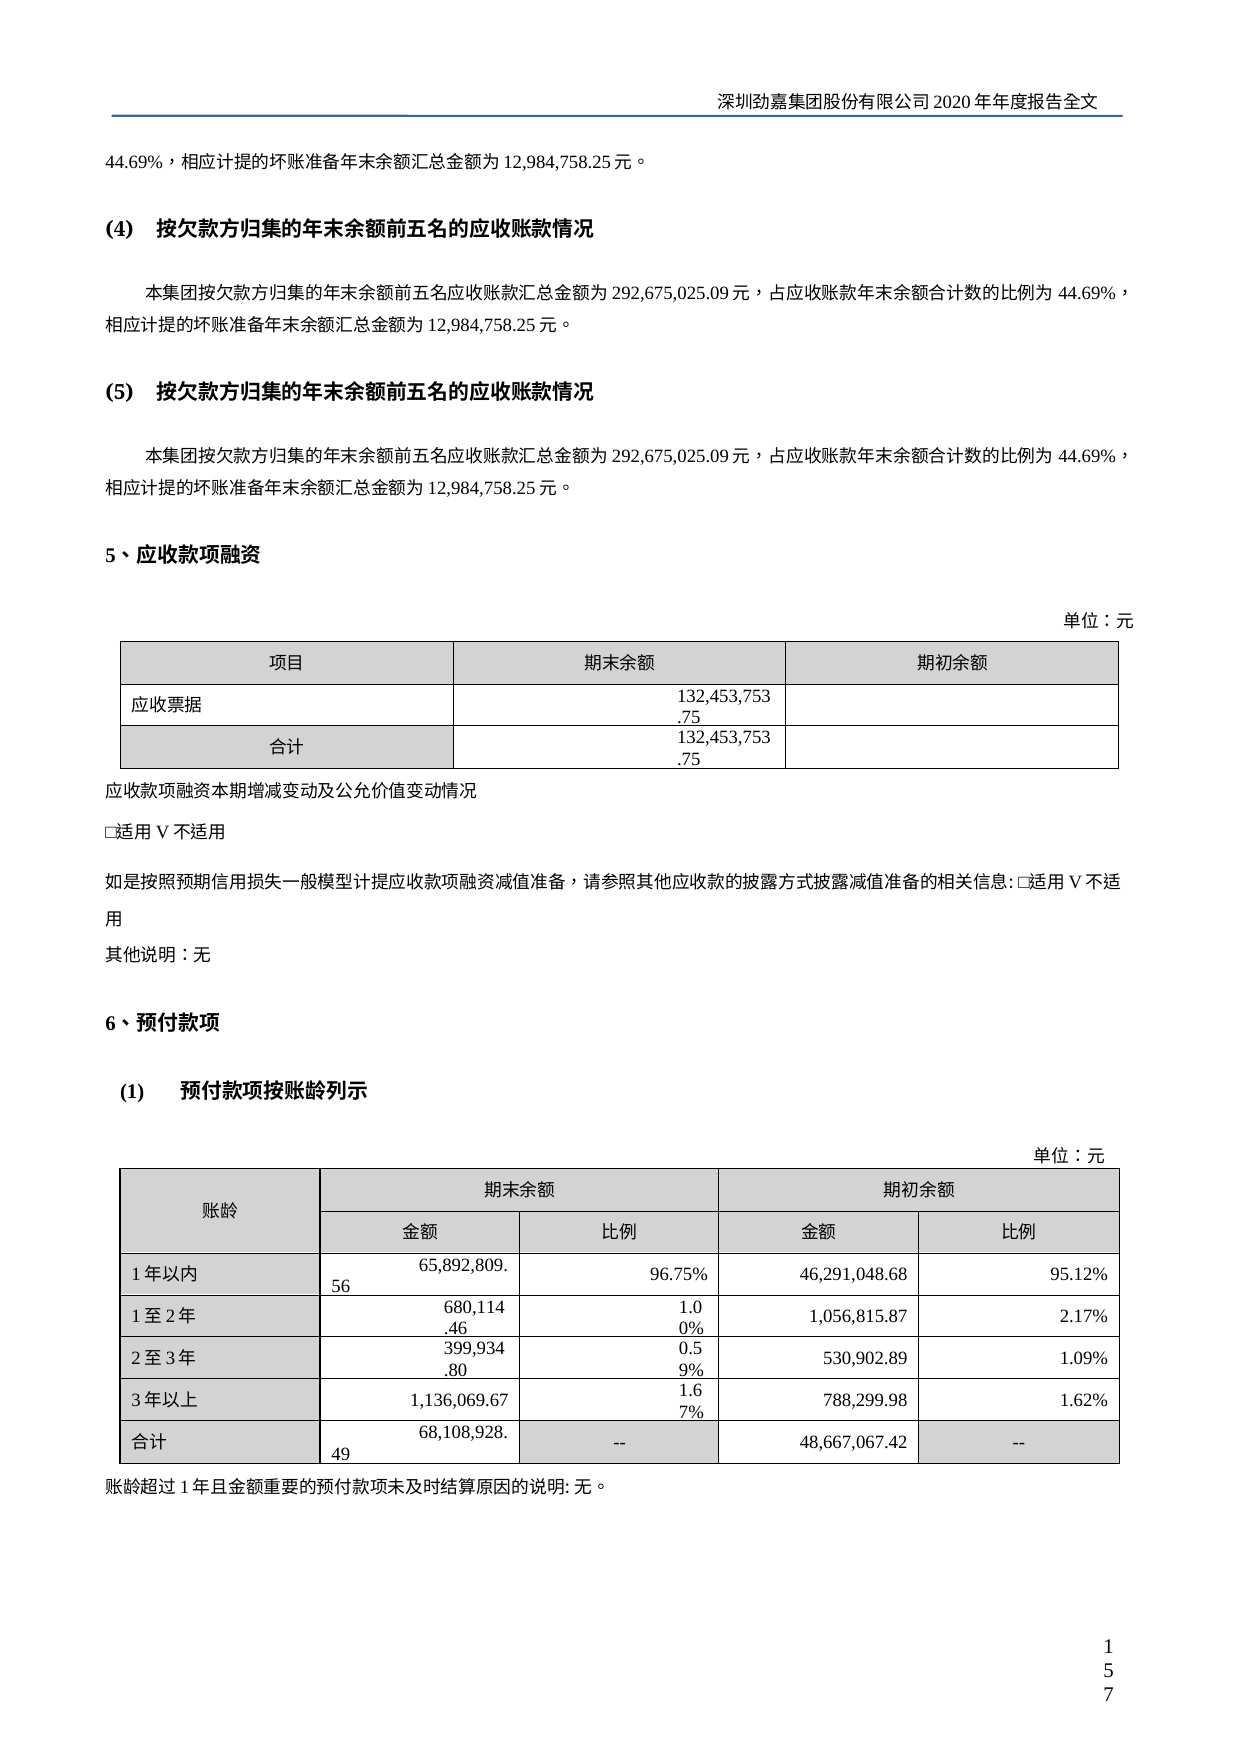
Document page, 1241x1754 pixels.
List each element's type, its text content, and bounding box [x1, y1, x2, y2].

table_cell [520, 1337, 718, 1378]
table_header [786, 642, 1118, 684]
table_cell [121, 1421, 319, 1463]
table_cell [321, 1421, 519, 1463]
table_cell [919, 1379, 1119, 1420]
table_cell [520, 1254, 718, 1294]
list 按欠款方归集的年末余额前五名的应收账款情况 [105, 377, 1134, 406]
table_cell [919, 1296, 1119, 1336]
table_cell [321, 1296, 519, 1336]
list 预付款项按账龄列示 [105, 1076, 1134, 1104]
text 44.69%，相应计提的坏账准备年末余额汇总金额为12,984,758.25元。 [105, 143, 1134, 174]
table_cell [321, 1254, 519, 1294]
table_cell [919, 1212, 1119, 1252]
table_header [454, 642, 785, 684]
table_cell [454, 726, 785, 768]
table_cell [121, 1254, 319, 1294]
list 按欠款方归集的年末余额前五名的应收账款情况 [105, 214, 1134, 243]
text 6、预付款项 [105, 1008, 1134, 1036]
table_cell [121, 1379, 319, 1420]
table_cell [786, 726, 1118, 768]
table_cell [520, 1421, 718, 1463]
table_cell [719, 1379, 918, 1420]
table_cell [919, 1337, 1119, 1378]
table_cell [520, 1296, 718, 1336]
text □适用V不适用 [105, 820, 1134, 844]
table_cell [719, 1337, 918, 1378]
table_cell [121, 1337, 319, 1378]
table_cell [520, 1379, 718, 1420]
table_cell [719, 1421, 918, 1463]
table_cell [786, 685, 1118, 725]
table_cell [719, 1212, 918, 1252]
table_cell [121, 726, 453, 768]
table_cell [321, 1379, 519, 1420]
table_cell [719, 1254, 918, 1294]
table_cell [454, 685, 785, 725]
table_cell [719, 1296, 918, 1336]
text 如是按照预期信用损失一般模型计提应收款项融资减值准备，请参照其他应收款的披露方式披露减值准备的相关信息: □适用V不适用 [105, 860, 1134, 932]
text 本集团按欠款方归集的年末余额前五名应收账款汇总金额为292,675,025.09元，占应收账款年末余额合计数的比例为 44.69%，相应计提的坏账准备年末余额汇总金额为12,984,758.25元。 [105, 274, 1134, 338]
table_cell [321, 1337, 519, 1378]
text 5、应收款项融资 [105, 541, 1134, 569]
text 应收款项融资本期增减变动及公允价值变动情况 [105, 769, 1134, 805]
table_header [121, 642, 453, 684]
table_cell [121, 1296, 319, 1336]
text 账龄超过1年且金额重要的预付款项未及时结算原因的说明: 无。 [105, 1464, 1134, 1500]
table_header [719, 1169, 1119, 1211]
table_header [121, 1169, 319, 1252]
text 其他说明：无 [105, 932, 1134, 968]
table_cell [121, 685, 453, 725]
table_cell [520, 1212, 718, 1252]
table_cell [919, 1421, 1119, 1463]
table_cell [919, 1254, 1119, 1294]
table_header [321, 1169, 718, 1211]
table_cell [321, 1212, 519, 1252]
text 单位：元 [105, 609, 1134, 633]
text 单位：元 [1034, 1144, 1134, 1168]
text 本集团按欠款方归集的年末余额前五名应收账款汇总金额为292,675,025.09元，占应收账款年末余额合计数的比例为 44.69%，相应计提的坏账准备年末余额汇总金额为12,984,758.25元。 [105, 437, 1134, 501]
